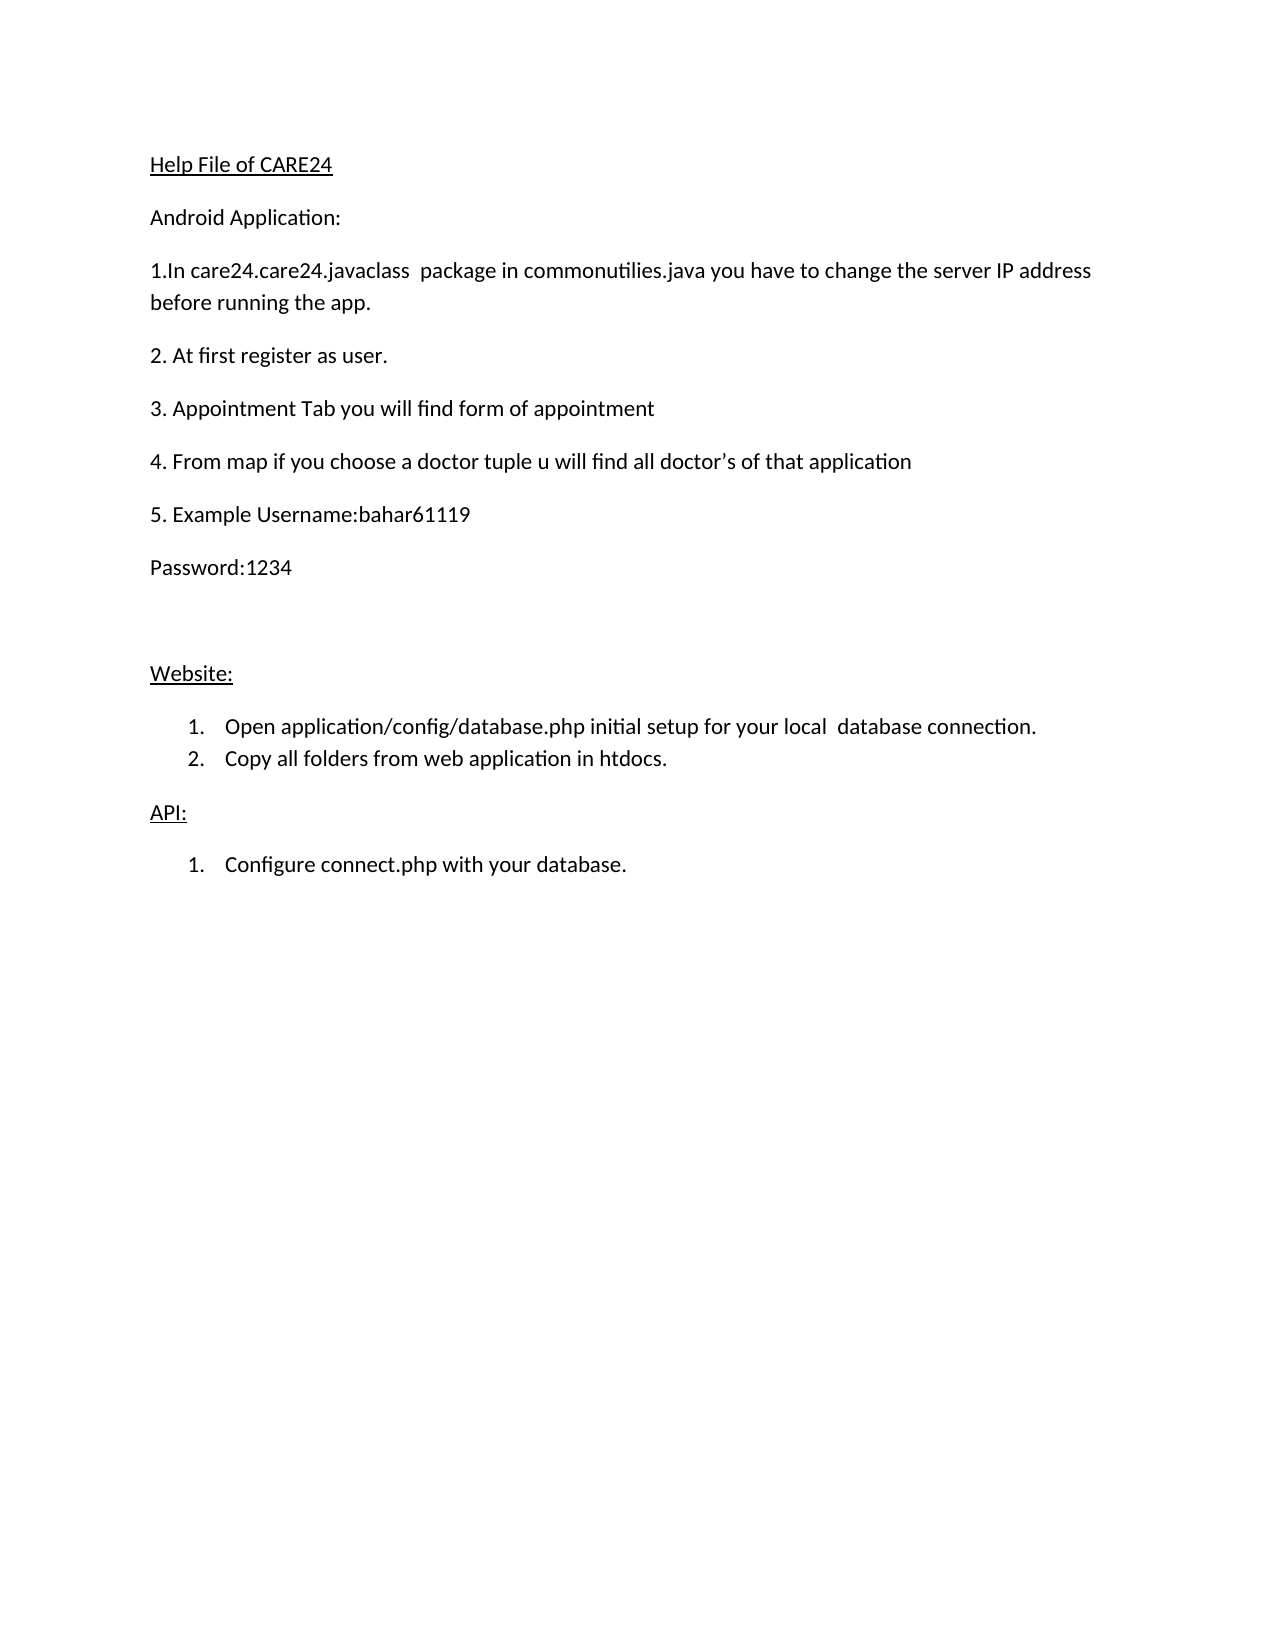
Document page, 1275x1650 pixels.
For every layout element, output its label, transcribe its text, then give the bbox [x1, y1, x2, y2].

text 4. From map if you choose a doctor tuple u will find all doctor’s of that application [150, 447, 1125, 475]
text Password:1234 [150, 553, 1125, 581]
text 3. Appointment Tab you will find form of appointment [150, 394, 1125, 422]
text Help File of CARE24 [150, 150, 1125, 178]
text 2. At first register as user. [150, 341, 1125, 369]
list Configure connect.php with your database. [187, 851, 1125, 879]
text Android Application: [150, 203, 1125, 231]
text 5. Example Username:bahar61119 [150, 500, 1125, 528]
list Copy all folders from web application in htdocs. [187, 744, 1125, 773]
list Open application/config/database.php initial setup for your local database connection. [187, 712, 1125, 740]
text Website: [150, 659, 1125, 687]
text 1.In care24.care24.javaclass package in commonutilies.java you have to change the server IP address before running the app. [150, 256, 1125, 316]
text API: [150, 798, 1125, 826]
